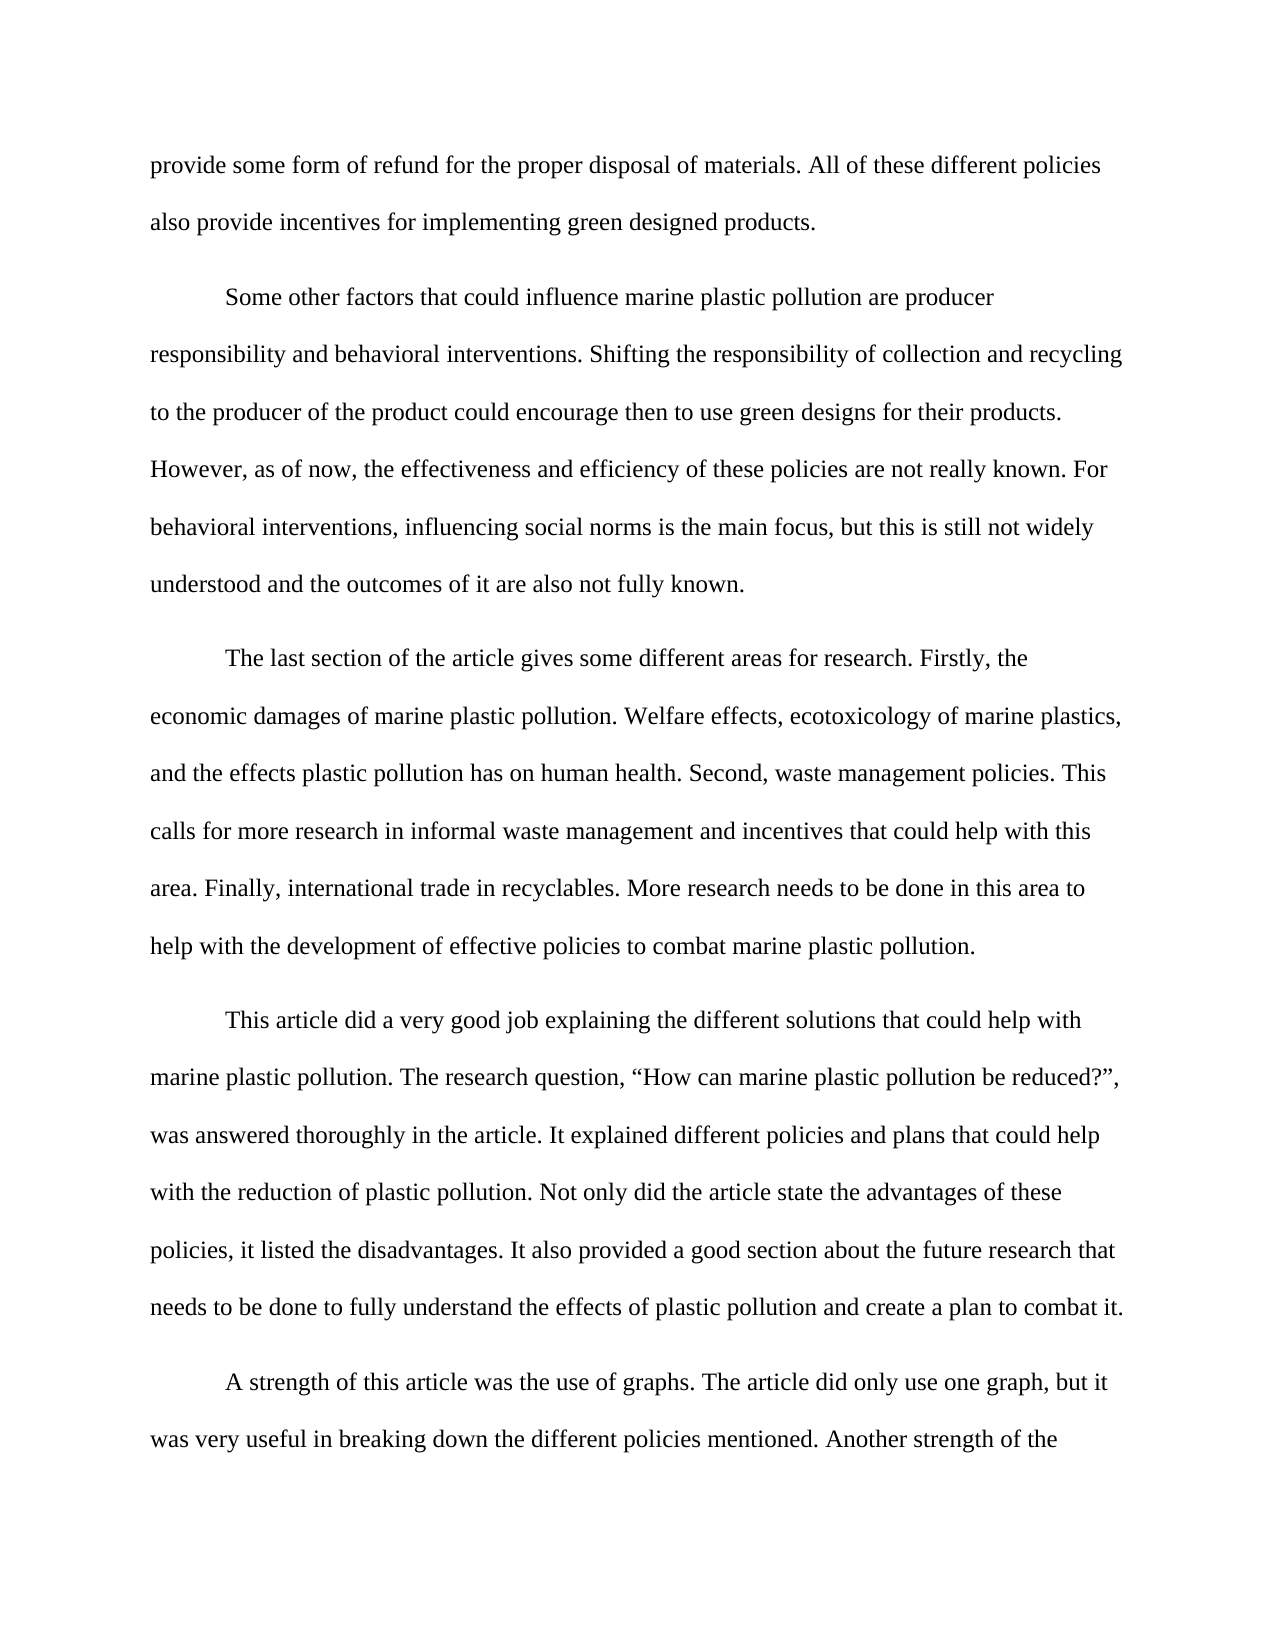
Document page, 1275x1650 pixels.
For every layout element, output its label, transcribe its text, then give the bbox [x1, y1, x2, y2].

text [150, 150, 1125, 236]
text This article did a very good job explaining the different solutions that could help with marine plastic pollution. The research question, “How can marine plastic pollution be reduced?”, was answered thoroughly in the article. It explained different policies and plans that could help with the reduction of plastic pollution. Not only did the article state the advantages of these policies, it listed the disadvantages. It also provided a good section about the future research that needs to be done to fully understand the effects of plastic pollution and create a plan to combat it. [150, 1005, 1125, 1321]
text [150, 1367, 1125, 1453]
text Some other factors that could influence marine plastic pollution are producer responsibility and behavioral interventions. Shifting the responsibility of collection and recycling to the producer of the product could encourage then to use green designs for their products. However, as of now, the effectiveness and efficiency of these policies are not really known. For behavioral interventions, influencing social norms is the main focus, but this is still not widely understood and the outcomes of it are also not fully known. [150, 282, 1125, 598]
text The last section of the article gives some different areas for research. Firstly, the economic damages of marine plastic pollution. Welfare effects, ecotoxicology of marine plastics, and the effects plastic pollution has on human health. Second, waste management policies. This calls for more research in informal waste management and incentives that could help with this area. Finally, international trade in recyclables. More research needs to be done in this area to help with the development of effective policies to combat marine plastic pollution. [150, 643, 1125, 959]
